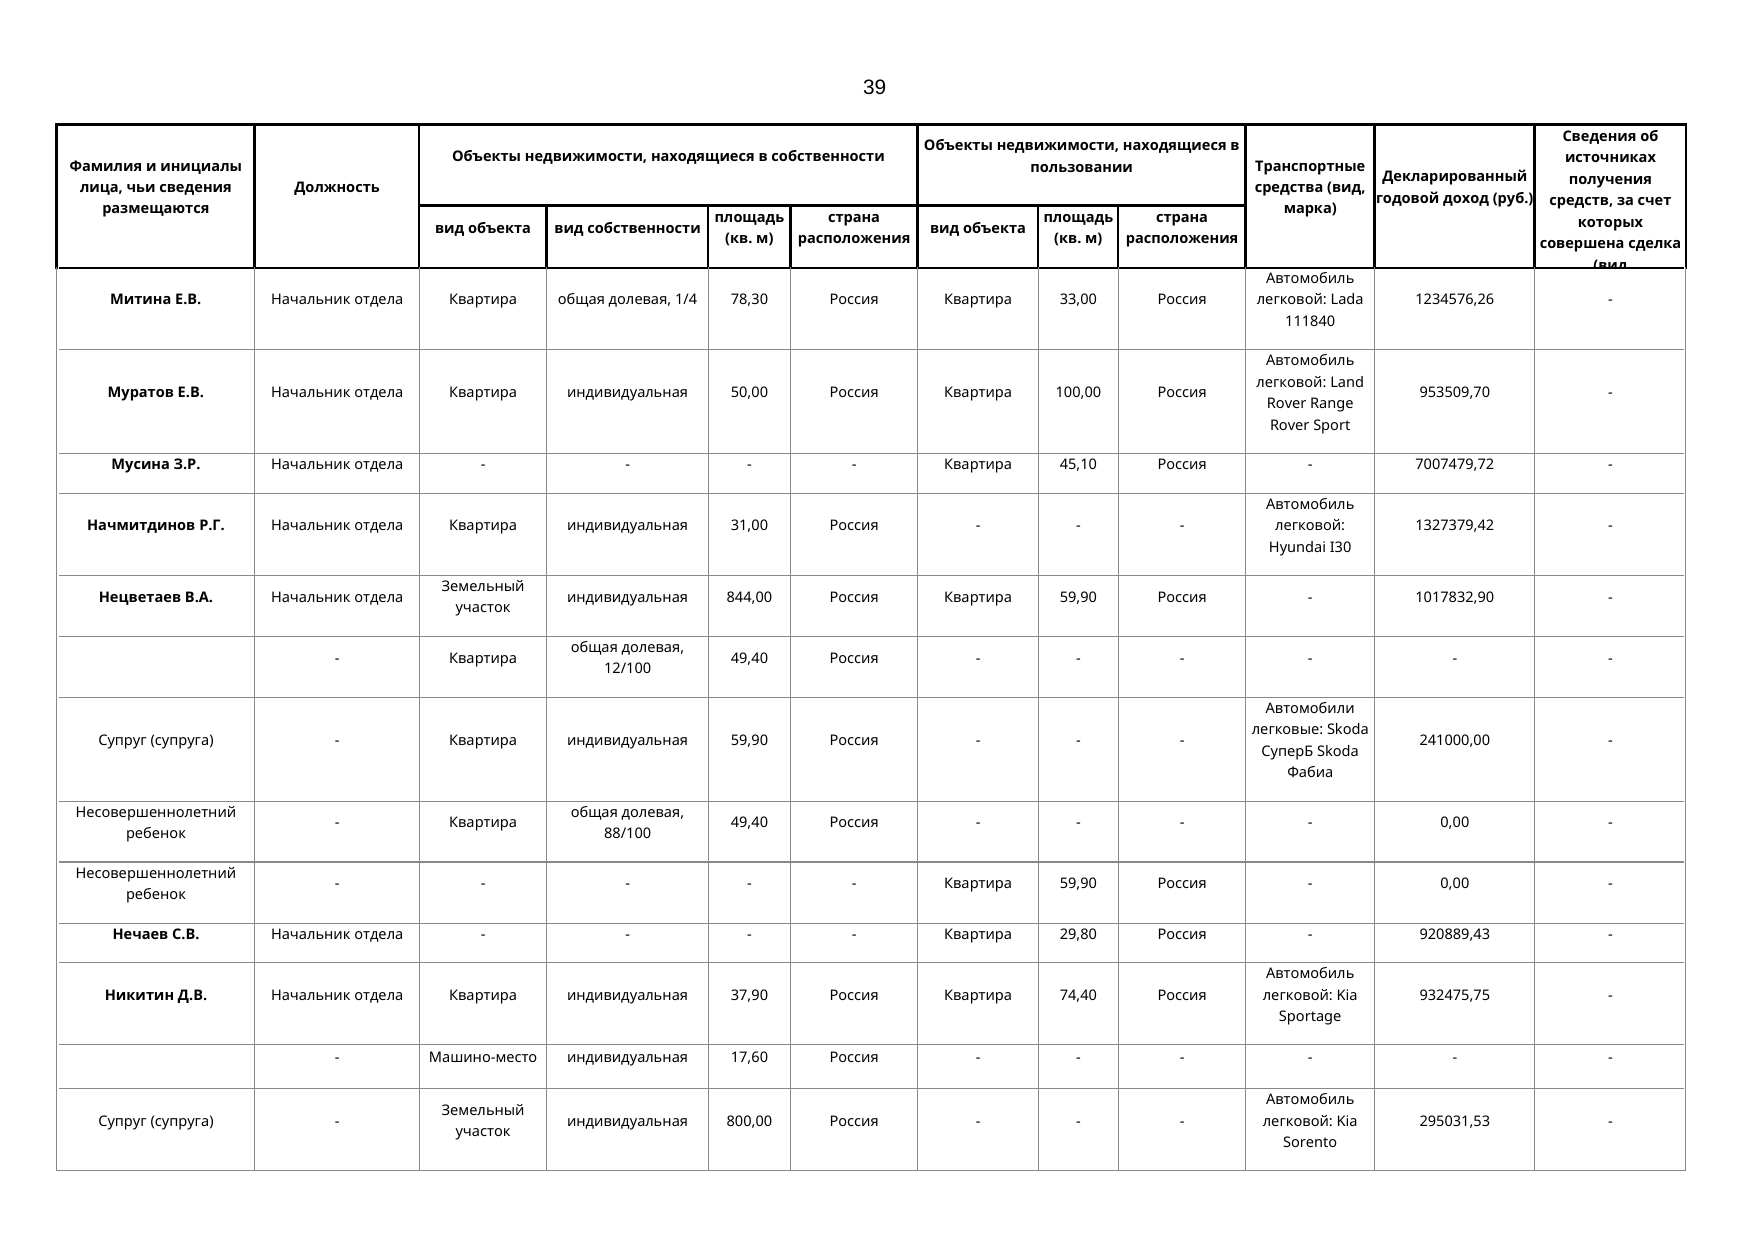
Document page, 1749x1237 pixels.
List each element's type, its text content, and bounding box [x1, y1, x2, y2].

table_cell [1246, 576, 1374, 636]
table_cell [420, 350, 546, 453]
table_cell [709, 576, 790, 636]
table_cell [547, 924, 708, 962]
table_header Сведения об источниках получения средств, за счет которых совершена сделка (вид приобретенного имущества, источники) [1536, 126, 1685, 267]
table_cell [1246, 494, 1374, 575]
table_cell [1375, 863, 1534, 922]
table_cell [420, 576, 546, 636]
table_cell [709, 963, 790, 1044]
table_cell площадь (кв. м) [709, 207, 789, 267]
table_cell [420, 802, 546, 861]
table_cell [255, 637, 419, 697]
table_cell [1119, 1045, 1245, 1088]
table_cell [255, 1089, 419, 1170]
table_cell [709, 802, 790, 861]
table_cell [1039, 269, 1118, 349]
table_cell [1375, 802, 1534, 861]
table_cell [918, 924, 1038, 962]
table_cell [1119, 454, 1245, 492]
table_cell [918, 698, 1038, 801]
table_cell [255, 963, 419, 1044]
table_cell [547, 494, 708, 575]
table_cell вид объекта [919, 207, 1037, 267]
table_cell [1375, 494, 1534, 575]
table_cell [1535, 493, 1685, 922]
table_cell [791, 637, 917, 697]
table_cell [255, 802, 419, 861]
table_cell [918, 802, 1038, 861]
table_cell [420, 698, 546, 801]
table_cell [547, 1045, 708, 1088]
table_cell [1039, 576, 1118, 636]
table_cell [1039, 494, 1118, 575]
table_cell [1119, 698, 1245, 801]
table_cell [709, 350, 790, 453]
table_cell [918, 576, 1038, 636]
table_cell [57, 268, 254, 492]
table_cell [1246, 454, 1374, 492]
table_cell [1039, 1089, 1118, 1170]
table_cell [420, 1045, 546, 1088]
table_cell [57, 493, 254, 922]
table_header Объекты недвижимости, находящиеся в пользовании [919, 126, 1244, 204]
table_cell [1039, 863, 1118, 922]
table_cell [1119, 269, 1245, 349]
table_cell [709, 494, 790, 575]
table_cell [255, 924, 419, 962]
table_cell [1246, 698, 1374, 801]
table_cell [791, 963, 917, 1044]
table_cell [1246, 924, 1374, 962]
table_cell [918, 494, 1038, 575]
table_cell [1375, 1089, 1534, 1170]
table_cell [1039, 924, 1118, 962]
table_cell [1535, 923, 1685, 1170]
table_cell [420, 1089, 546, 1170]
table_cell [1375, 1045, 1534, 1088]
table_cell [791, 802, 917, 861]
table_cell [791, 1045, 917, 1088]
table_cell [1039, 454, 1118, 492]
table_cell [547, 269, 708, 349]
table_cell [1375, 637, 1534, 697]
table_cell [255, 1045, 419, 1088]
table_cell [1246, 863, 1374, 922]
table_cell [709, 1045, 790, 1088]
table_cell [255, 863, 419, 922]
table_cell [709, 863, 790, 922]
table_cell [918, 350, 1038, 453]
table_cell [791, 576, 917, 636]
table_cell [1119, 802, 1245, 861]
table_cell страна расположения [1119, 207, 1244, 267]
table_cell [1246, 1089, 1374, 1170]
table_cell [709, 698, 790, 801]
table_header Должность [256, 126, 418, 267]
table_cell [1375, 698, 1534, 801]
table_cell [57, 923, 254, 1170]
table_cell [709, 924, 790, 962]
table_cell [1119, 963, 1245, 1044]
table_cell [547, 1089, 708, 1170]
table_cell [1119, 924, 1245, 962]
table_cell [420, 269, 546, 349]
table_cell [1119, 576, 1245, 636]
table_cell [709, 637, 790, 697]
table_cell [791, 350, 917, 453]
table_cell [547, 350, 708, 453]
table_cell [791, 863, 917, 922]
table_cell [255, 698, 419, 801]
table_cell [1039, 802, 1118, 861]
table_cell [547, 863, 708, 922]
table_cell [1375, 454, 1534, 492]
table_header Фамилия и инициалы лица, чьи сведения размещаются [58, 126, 253, 267]
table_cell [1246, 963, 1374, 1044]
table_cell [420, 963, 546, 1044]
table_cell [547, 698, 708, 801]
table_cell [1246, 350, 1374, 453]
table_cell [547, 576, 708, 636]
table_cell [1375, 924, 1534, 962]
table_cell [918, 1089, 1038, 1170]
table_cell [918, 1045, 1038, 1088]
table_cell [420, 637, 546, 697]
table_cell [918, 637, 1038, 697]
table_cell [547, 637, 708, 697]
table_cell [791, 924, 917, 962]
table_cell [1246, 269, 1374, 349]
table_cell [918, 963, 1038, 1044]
table_header Декларированный годовой доход (руб.) [1376, 126, 1533, 267]
table_cell вид собственности [548, 207, 707, 267]
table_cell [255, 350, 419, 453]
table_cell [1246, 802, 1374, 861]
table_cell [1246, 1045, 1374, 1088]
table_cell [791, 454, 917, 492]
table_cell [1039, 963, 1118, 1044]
table_cell площадь (кв. м) [1039, 207, 1117, 267]
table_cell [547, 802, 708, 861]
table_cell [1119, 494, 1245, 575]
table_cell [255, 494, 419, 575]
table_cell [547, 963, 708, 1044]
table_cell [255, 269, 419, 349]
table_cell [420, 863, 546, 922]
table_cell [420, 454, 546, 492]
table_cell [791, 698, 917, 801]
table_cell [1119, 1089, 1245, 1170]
table_header Объекты недвижимости, находящиеся в собственности [420, 126, 916, 204]
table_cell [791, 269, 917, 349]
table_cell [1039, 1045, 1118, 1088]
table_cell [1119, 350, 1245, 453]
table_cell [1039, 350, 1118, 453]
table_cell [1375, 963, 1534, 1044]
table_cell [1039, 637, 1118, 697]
table_header Транспортные средства (вид, марка) [1247, 126, 1373, 267]
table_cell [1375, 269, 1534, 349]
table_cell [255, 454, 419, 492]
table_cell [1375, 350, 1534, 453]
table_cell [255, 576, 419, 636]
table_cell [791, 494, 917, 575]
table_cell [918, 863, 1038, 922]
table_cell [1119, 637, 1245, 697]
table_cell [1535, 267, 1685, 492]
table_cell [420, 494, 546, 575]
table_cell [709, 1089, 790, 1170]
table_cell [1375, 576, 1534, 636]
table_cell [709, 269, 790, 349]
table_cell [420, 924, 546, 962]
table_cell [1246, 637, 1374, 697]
table_cell вид объекта [420, 207, 545, 267]
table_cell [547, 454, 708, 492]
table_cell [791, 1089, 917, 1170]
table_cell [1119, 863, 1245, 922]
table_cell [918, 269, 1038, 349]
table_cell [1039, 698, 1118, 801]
table_cell страна расположения [792, 207, 916, 267]
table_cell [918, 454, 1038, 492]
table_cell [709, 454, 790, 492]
